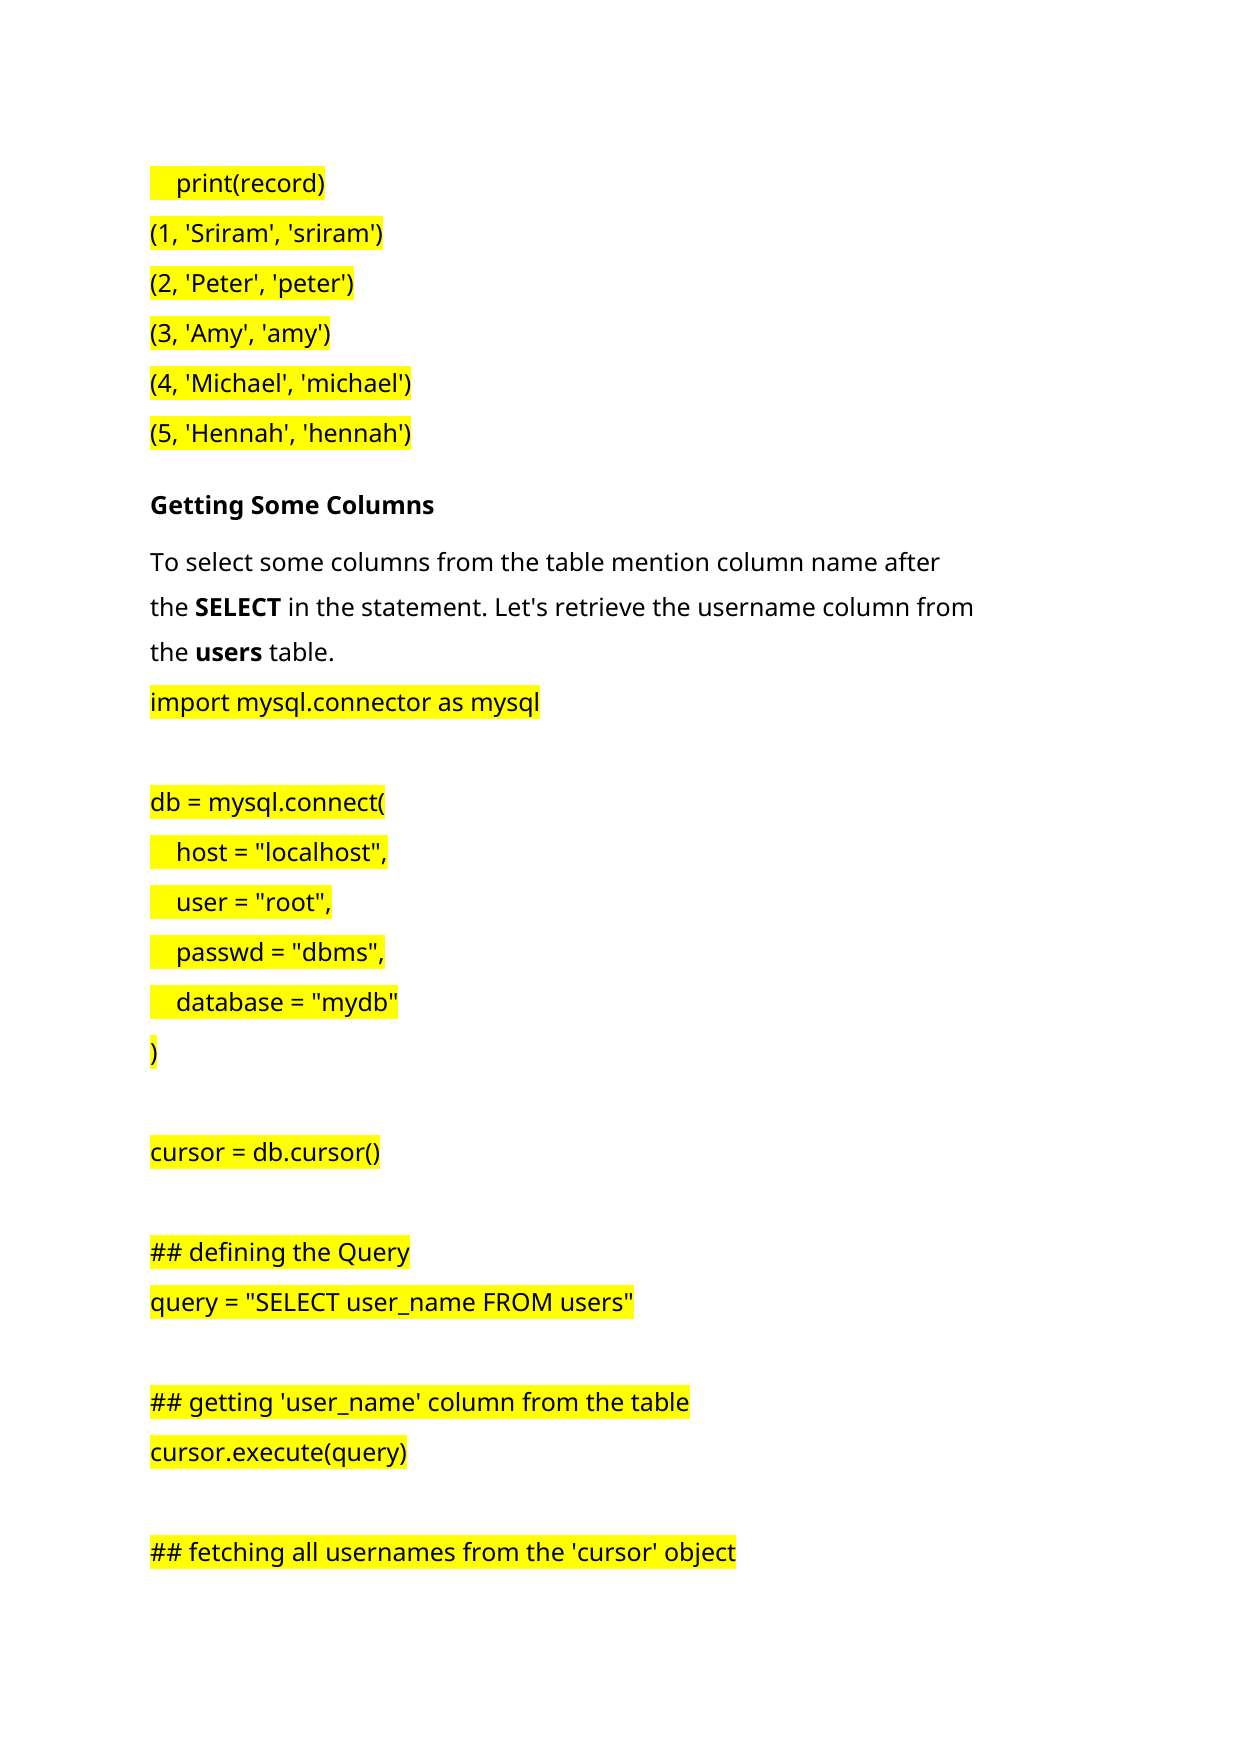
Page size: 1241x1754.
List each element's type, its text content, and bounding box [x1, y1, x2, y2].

text (1, 'Sriram', 'sriram') [150, 200, 1090, 250]
text ## fetching all usernames from the 'cursor' object [150, 1519, 1090, 1569]
text ## getting 'user_name' column from the table [150, 1369, 1090, 1419]
text (3, 'Amy', 'amy') [150, 300, 1090, 350]
text Getting Some Columns [150, 487, 1090, 522]
text (2, 'Peter', 'peter') [150, 250, 1090, 300]
text print(record) [150, 150, 1090, 200]
text (5, 'Hennah', 'hennah') [150, 400, 1090, 450]
text cursor.execute(query) [150, 1419, 1090, 1469]
text host = "localhost", [150, 819, 1090, 869]
text To select some columns from the table mention column name after the SELECT in the statement. Let's retrieve the username column from the users table. [150, 534, 1090, 669]
text database = "mydb" [150, 969, 1090, 1019]
text db = mysql.connect( [150, 769, 1090, 819]
text ## defining the Query [150, 1219, 1090, 1269]
text user = "root", [150, 869, 1090, 919]
text (4, 'Michael', 'michael') [150, 350, 1090, 400]
text cursor = db.cursor() [150, 1119, 1090, 1169]
text query = "SELECT user_name FROM users" [150, 1269, 1090, 1319]
text ) [150, 1019, 1090, 1069]
text import mysql.connector as mysql [150, 669, 1090, 719]
text passwd = "dbms", [150, 919, 1090, 969]
